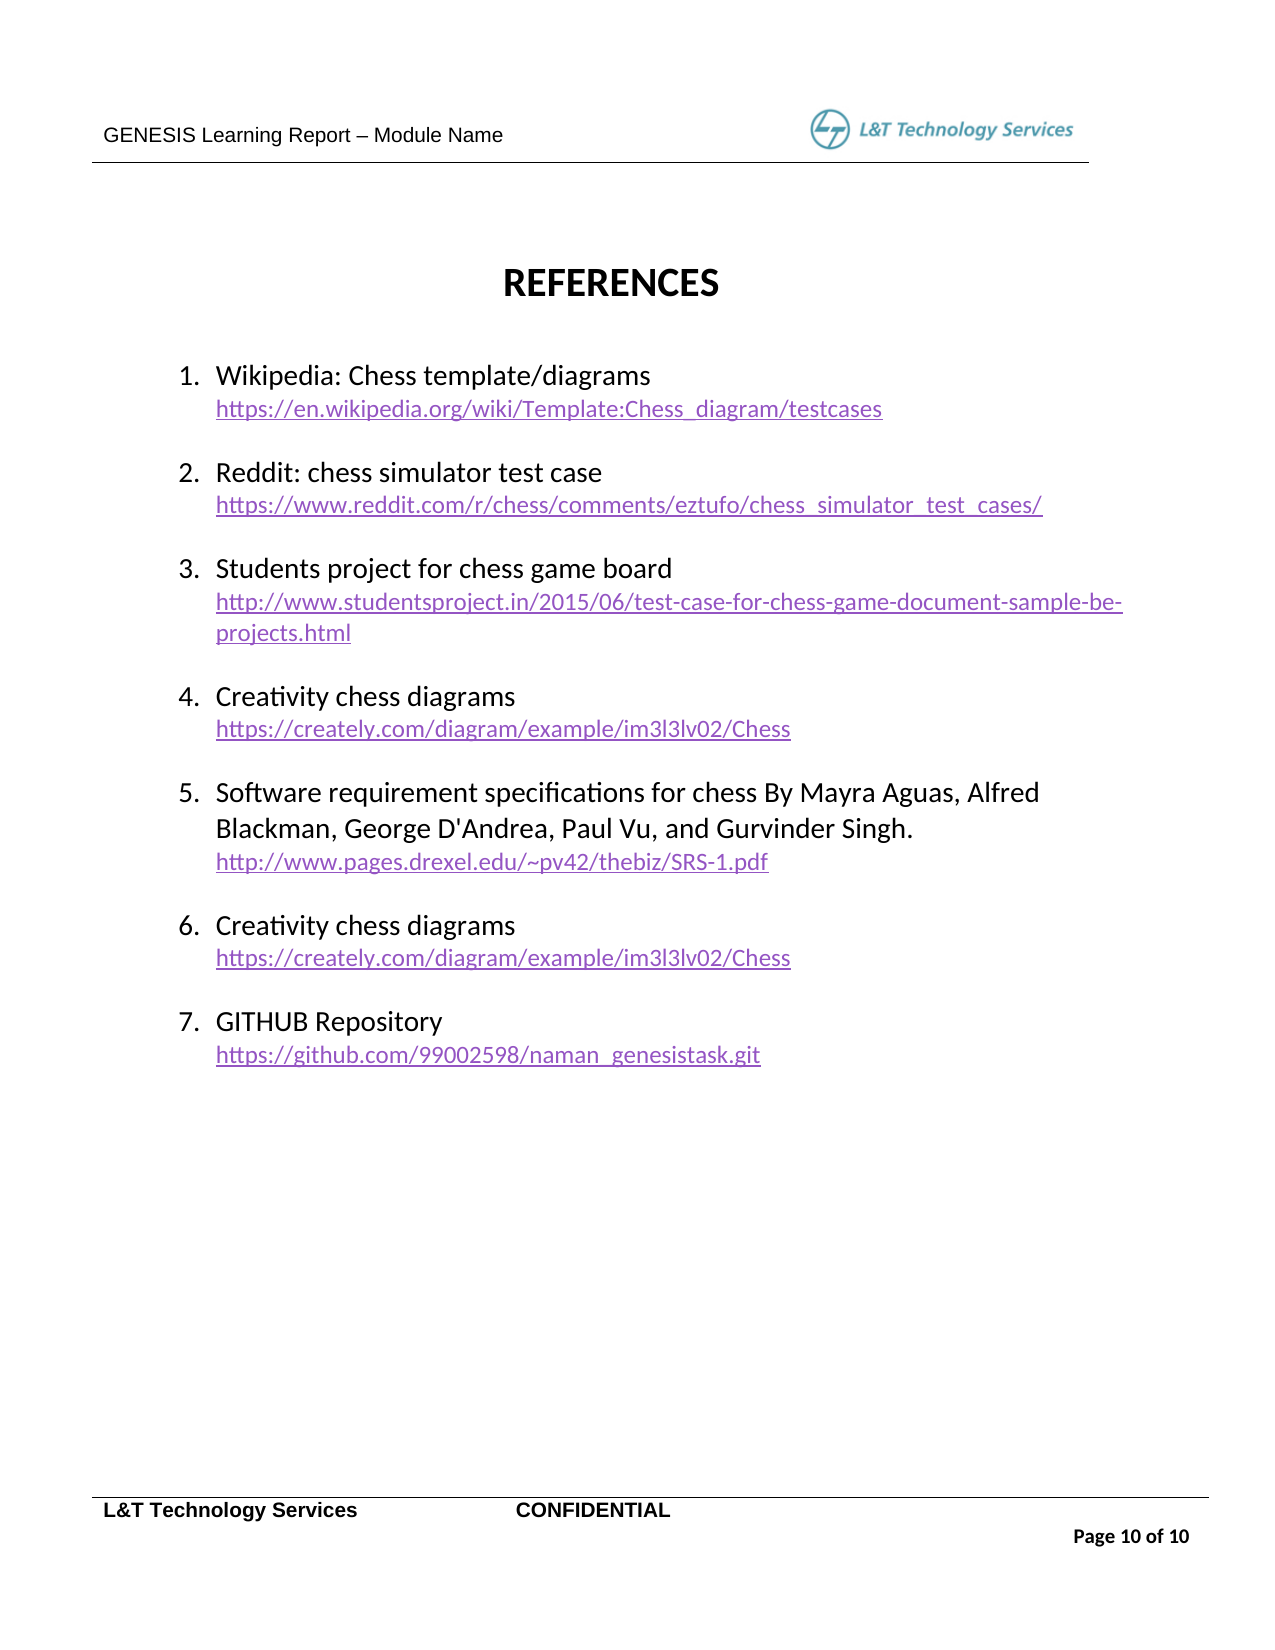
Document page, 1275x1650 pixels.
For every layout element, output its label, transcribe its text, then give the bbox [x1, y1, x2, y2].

list https://creately.com/diagram/example/im3l3lv02/Chess [216, 942, 1162, 973]
text REFERENCES [103, 256, 1162, 306]
list http://www.studentsproject.in/2015/06/test-case-for-chess-game-document-sample-be-projects.html [216, 586, 1162, 647]
list Creativity chess diagrams [178, 907, 1162, 942]
list Students project for chess game board [178, 551, 1162, 586]
list Software requirement specifications for chess By Mayra Aguas, Alfred Blackman, George D'Andrea, Paul Vu, and Gurvinder Singh. [178, 774, 1162, 846]
list https://www.reddit.com/r/chess/comments/eztufo/chess_simulator_test_cases/ [216, 489, 1162, 520]
list Creativity chess diagrams [178, 678, 1162, 713]
list https://github.com/99002598/naman_genesistask.git [216, 1039, 1162, 1069]
list http://www.pages.drexel.edu/~pv42/thebiz/SRS-1.pdf [216, 846, 1162, 876]
list https://creately.com/diagram/example/im3l3lv02/Chess [216, 713, 1162, 744]
list https://en.wikipedia.org/wiki/Template:Chess_diagram/testcases [216, 393, 1162, 423]
list Reddit: chess simulator test case [178, 454, 1162, 489]
list GITHUB Repository [178, 1003, 1162, 1039]
list Wikipedia: Chess template/diagrams [178, 357, 1162, 393]
